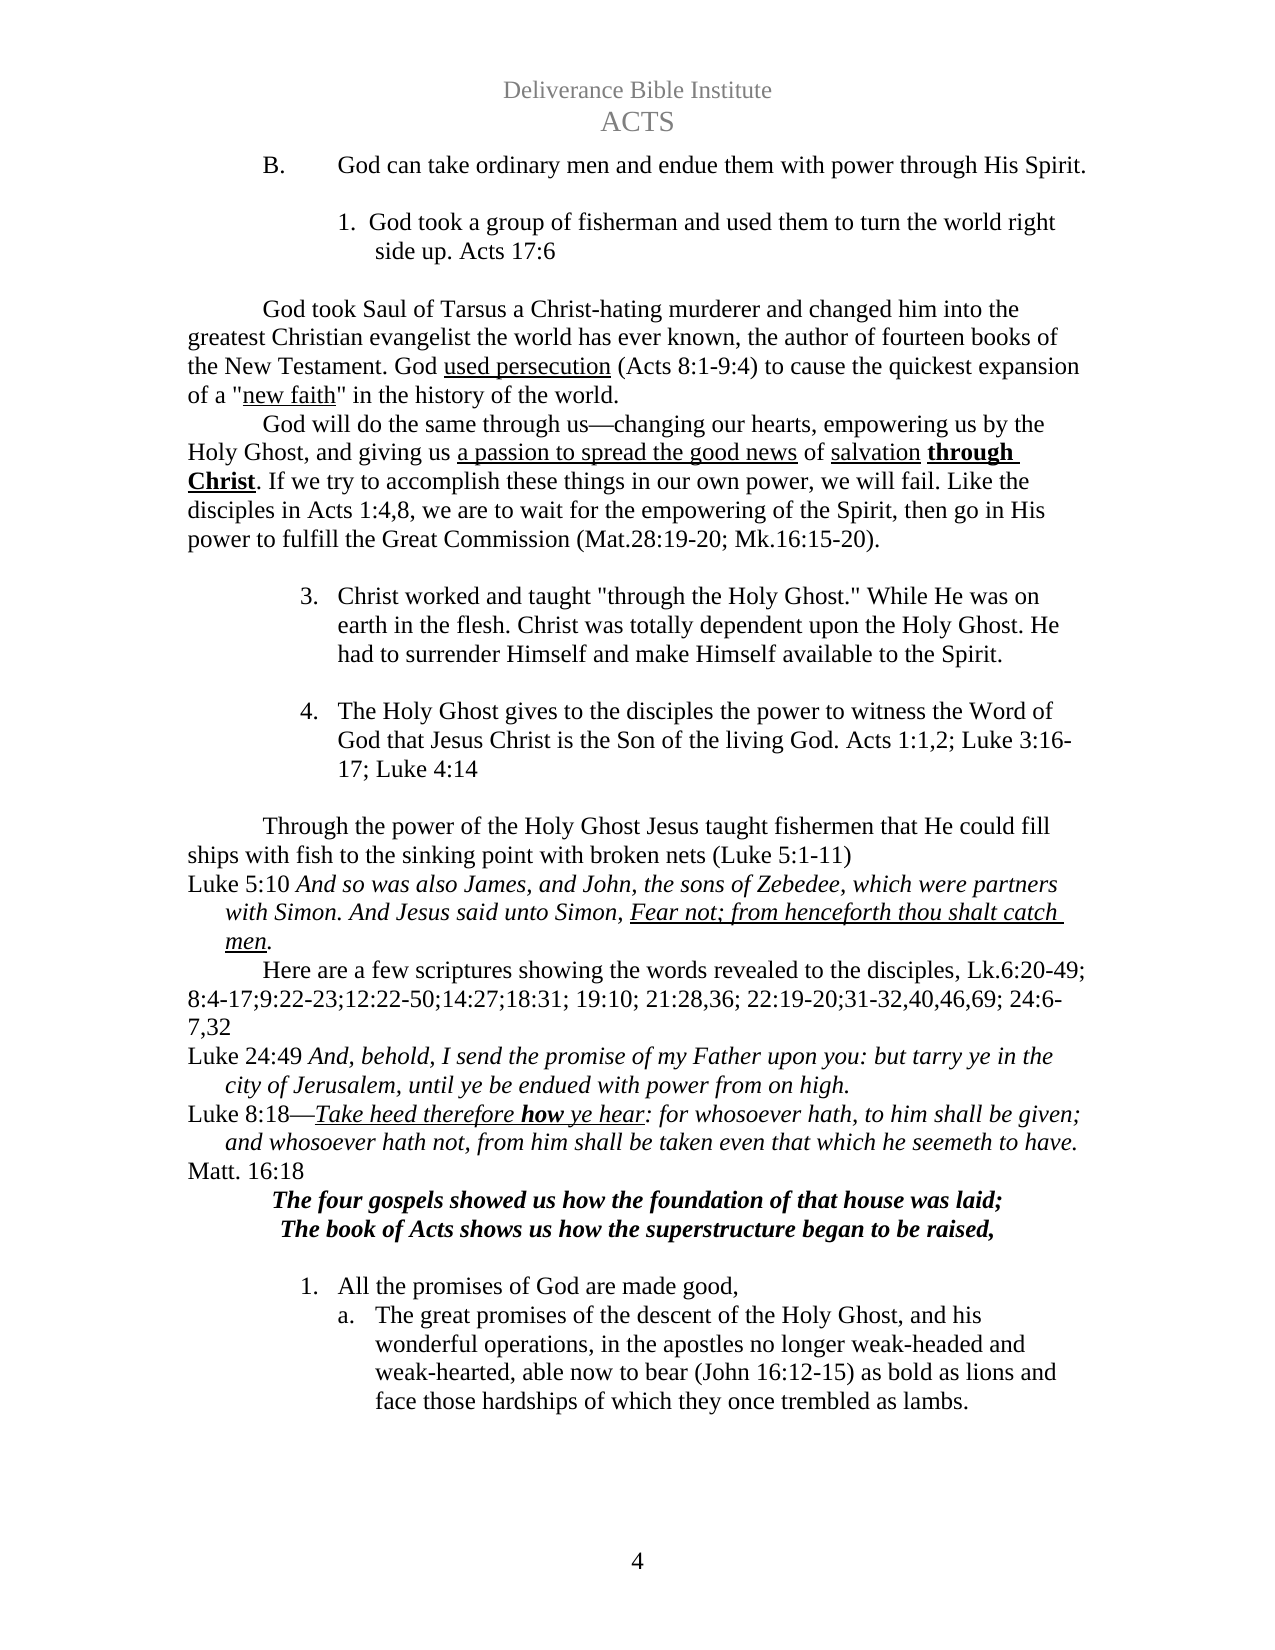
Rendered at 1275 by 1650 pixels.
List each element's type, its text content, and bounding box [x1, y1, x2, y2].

text Through the power of the Holy Ghost Jesus taught fishermen that He could fill ships with fish to the sinking point with broken nets (Luke 5:1-11) [187, 811, 1087, 869]
text God took Saul of Tarsus a Christ-hating murderer and changed him into the greatest Christian evangelist the world has ever known, the author of fourteen books of the New Testament. God used persecution (Acts 8:1-9:4) to cause the quickest expansion of a "new faith" in the history of the world. [187, 294, 1087, 409]
list Christ worked and taught "through the Holy Ghost." While He was on earth in the flesh. Christ was totally dependent upon the Holy Ghost. He had to surrender Himself and make Himself available to the Spirit. [300, 581, 1087, 667]
text The book of Acts shows us how the superstructure began to be raised, [187, 1214, 1087, 1242]
text Luke 24:49 And, behold, I send the promise of my Father upon you: but tarry ye in the city of Jerusalem, until ye be endued with power from on high. [187, 1041, 1087, 1099]
text Matt. 16:18 [187, 1156, 1087, 1185]
text Luke 8:18—Take heed therefore how ye hear: for whosoever hath, to him shall be given; and whosoever hath not, from him shall be taken even that which he seemeth to have. [187, 1099, 1087, 1156]
list The Holy Ghost gives to the disciples the power to witness the Word of God that Jesus Christ is the Son of the living God. Acts 1:1,2; Luke 3:16-17; Luke 4:14 [300, 696, 1087, 782]
text Here are a few scriptures showing the words revealed to the disciples, Lk.6:20-49; 8:4-17;9:22-23;12:22-50;14:27;18:31; 19:10; 21:28,36; 22:19-20;31-32,40,46,69; 24:6-7,32 [187, 955, 1087, 1041]
text 1. God took a group of fisherman and used them to turn the world right side up. Acts 17:6 [337, 207, 1087, 265]
text God will do the same through us—changing our hearts, empowering us by the Holy Ghost, and giving us a passion to spread the good news of salvation through Christ. If we try to accomplish these things in our own power, we will fail. Like the disciples in Acts 1:4,8, we are to wait for the empowering of the Spirit, then go in His power to fulfill the Great Commission (Mat.28:19-20; Mk.16:15-20). [187, 409, 1087, 552]
list All the promises of God are made good, [300, 1271, 1087, 1300]
list The great promises of the descent of the Holy Ghost, and his wonderful operations, in the apostles no longer weak-headed and weak-hearted, able now to bear (John 16:12-15) as bold as lions and face those hardships of which they once trembled as lambs. [337, 1300, 1087, 1415]
text B. God can take ordinary men and endue them with power through His Spirit. [187, 150, 1087, 179]
text Luke 5:10 And so was also James, and John, the sons of Zebedee, which were partners with Simon. And Jesus said unto Simon, Fear not; from henceforth thou shalt catch men. [187, 869, 1087, 955]
text The four gospels showed us how the foundation of that house was laid; [187, 1185, 1087, 1214]
